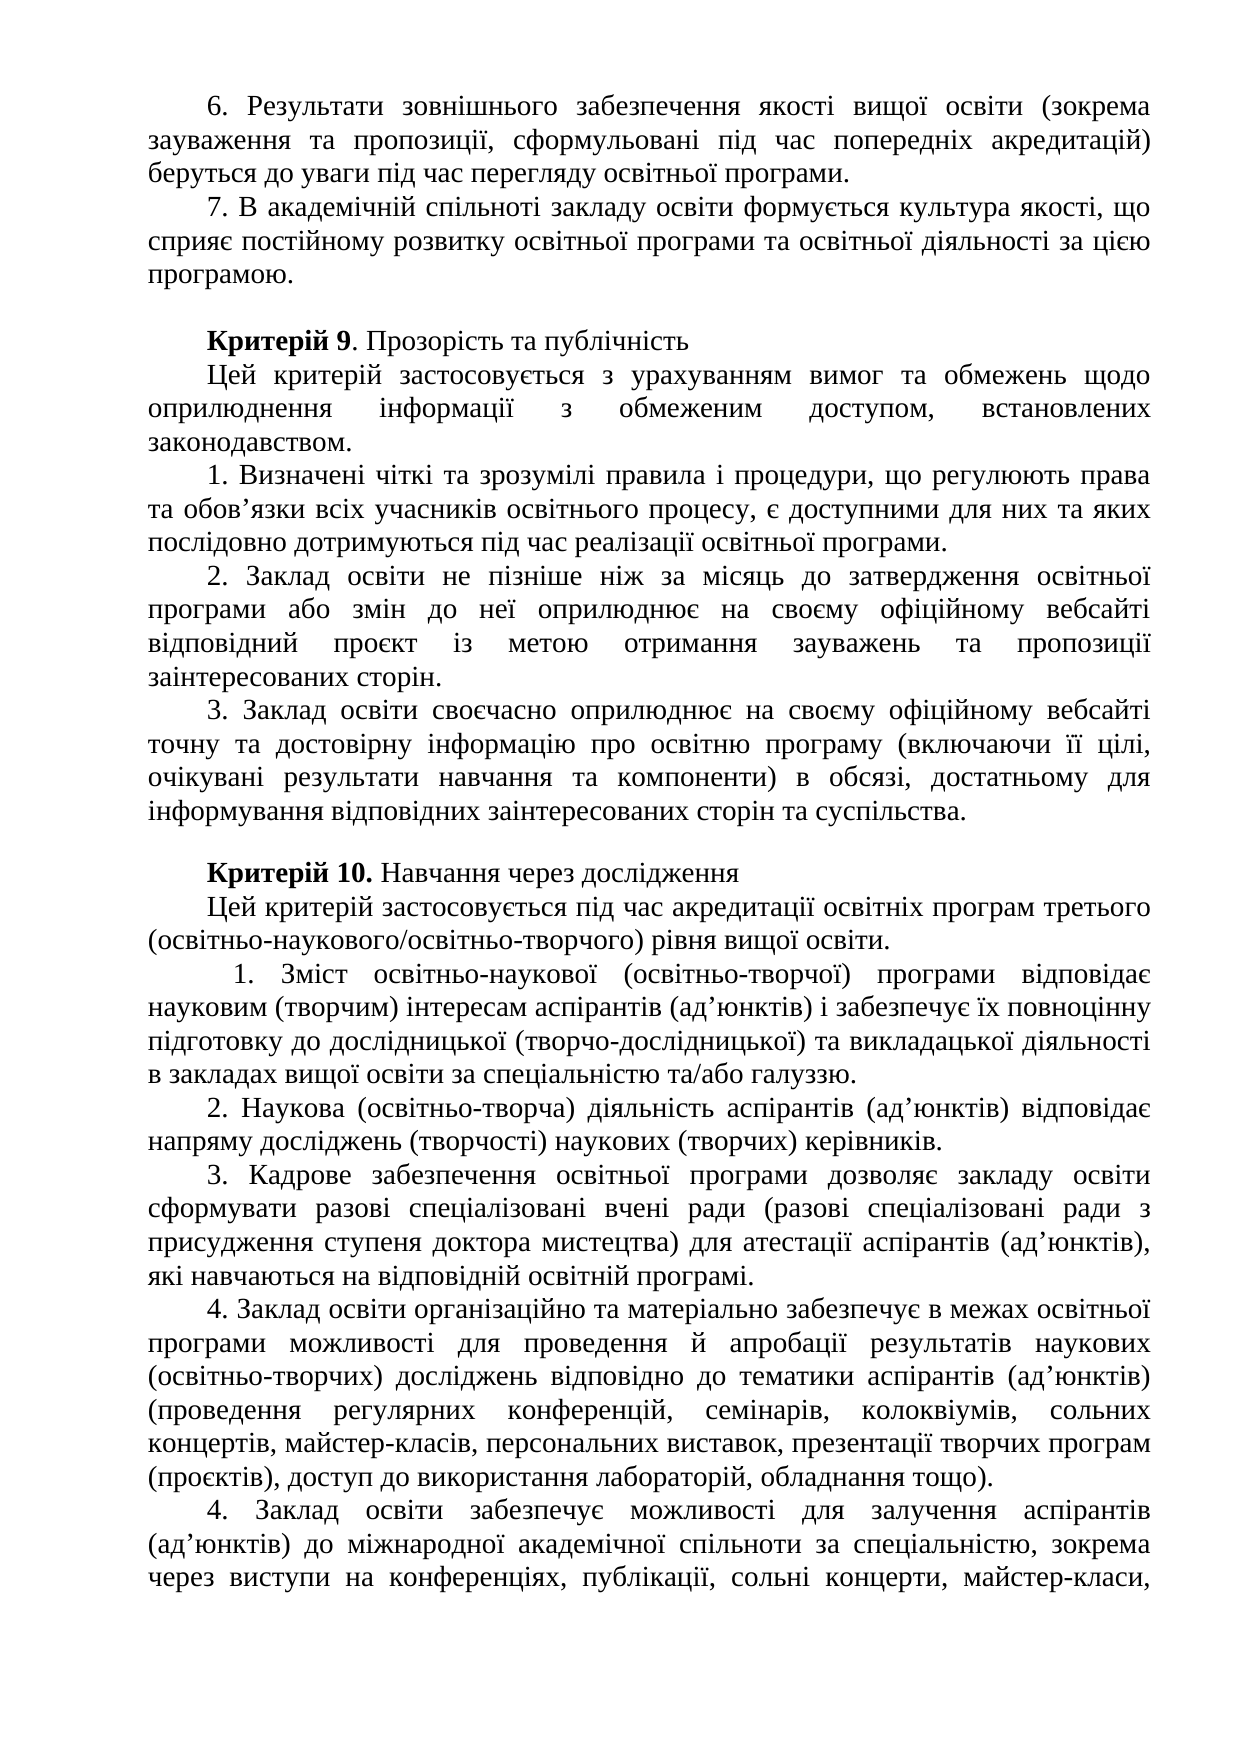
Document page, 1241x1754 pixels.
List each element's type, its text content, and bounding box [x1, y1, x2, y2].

text 6. Результати зовнішнього забезпечення якості вищої освіти (зокрема зауваження та пропозиції, сформульовані під час попередніх акредитацій) беруться до уваги під час перегляду освітньої програми. [148, 88, 1152, 189]
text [148, 1492, 1152, 1593]
text 4. Заклад освіти організаційно та матеріально забезпечує в межах освітньої програми можливості для проведення й апробації результатів наукових (освітньо-творчих) досліджень відповідно до тематики аспірантів (ад’юнктів) (проведення регулярних конференцій, семінарів, колоквіумів, сольних концертів, майстер-класів, персональних виставок, презентації творчих програм (проєктів), доступ до використання лабораторій, обладнання тощо). [148, 1291, 1152, 1492]
text 1. Зміст освітньо-наукової (освітньо-творчої) програми відповідає науковим (творчим) інтересам аспірантів (ад’юнктів) і забезпечує їх повноцінну підготовку до дослідницької (творчо-дослідницької) та викладацької діяльності в закладах вищої освіти за спеціальністю та/або галуззю. [148, 956, 1152, 1090]
text 2. Заклад освіти не пізніше ніж за місяць до затвердження освітньої програми або змін до неї оприлюднює на своєму офіційному вебсайті відповідний проєкт із метою отримання зауважень та пропозиції заінтересованих сторін. [148, 558, 1152, 692]
text Критерій 10. Навчання через дослідження [148, 855, 1152, 889]
text 2. Наукова (освітньо-творча) діяльність аспірантів (ад’юнктів) відповідає напряму досліджень (творчості) наукових (творчих) керівників. [148, 1090, 1152, 1157]
text 1. Визначені чіткі та зрозумілі правила і процедури, що регулюють права та обов’язки всіх учасників освітнього процесу, є доступними для них та яких послідовно дотримуються під час реалізації освітньої програми. [148, 457, 1152, 558]
text Критерій 9. Прозорість та публічність [148, 323, 1152, 357]
text 3. Заклад освіти своєчасно оприлюднює на своєму офіційному вебсайті точну та достовірну інформацію про освітню програму (включаючи її цілі, очікувані результати навчання та компоненти) в обсязі, достатньому для інформування відповідних заінтересованих сторін та суспільства. [148, 692, 1152, 826]
text Цей критерій застосовується під час акредитації освітніх програм третього (освітньо-наукового/освітньо-творчого) рівня вищої освіти. [148, 889, 1152, 956]
text 7. В академічній спільноті закладу освіти формується культура якості, що сприяє постійному розвитку освітньої програми та освітньої діяльності за цією програмою. [148, 189, 1152, 290]
text 3. Кадрове забезпечення освітньої програми дозволяє закладу освіти сформувати разові спеціалізовані вчені ради (разові спеціалізовані ради з присудження ступеня доктора мистецтва) для атестації аспірантів (ад’юнктів), які навчаються на відповідній освітній програмі. [148, 1157, 1152, 1291]
text Цей критерій застосовується з урахуванням вимог та обмежень щодо оприлюднення інформації з обмеженим доступом, встановлених законодавством. [148, 357, 1152, 457]
